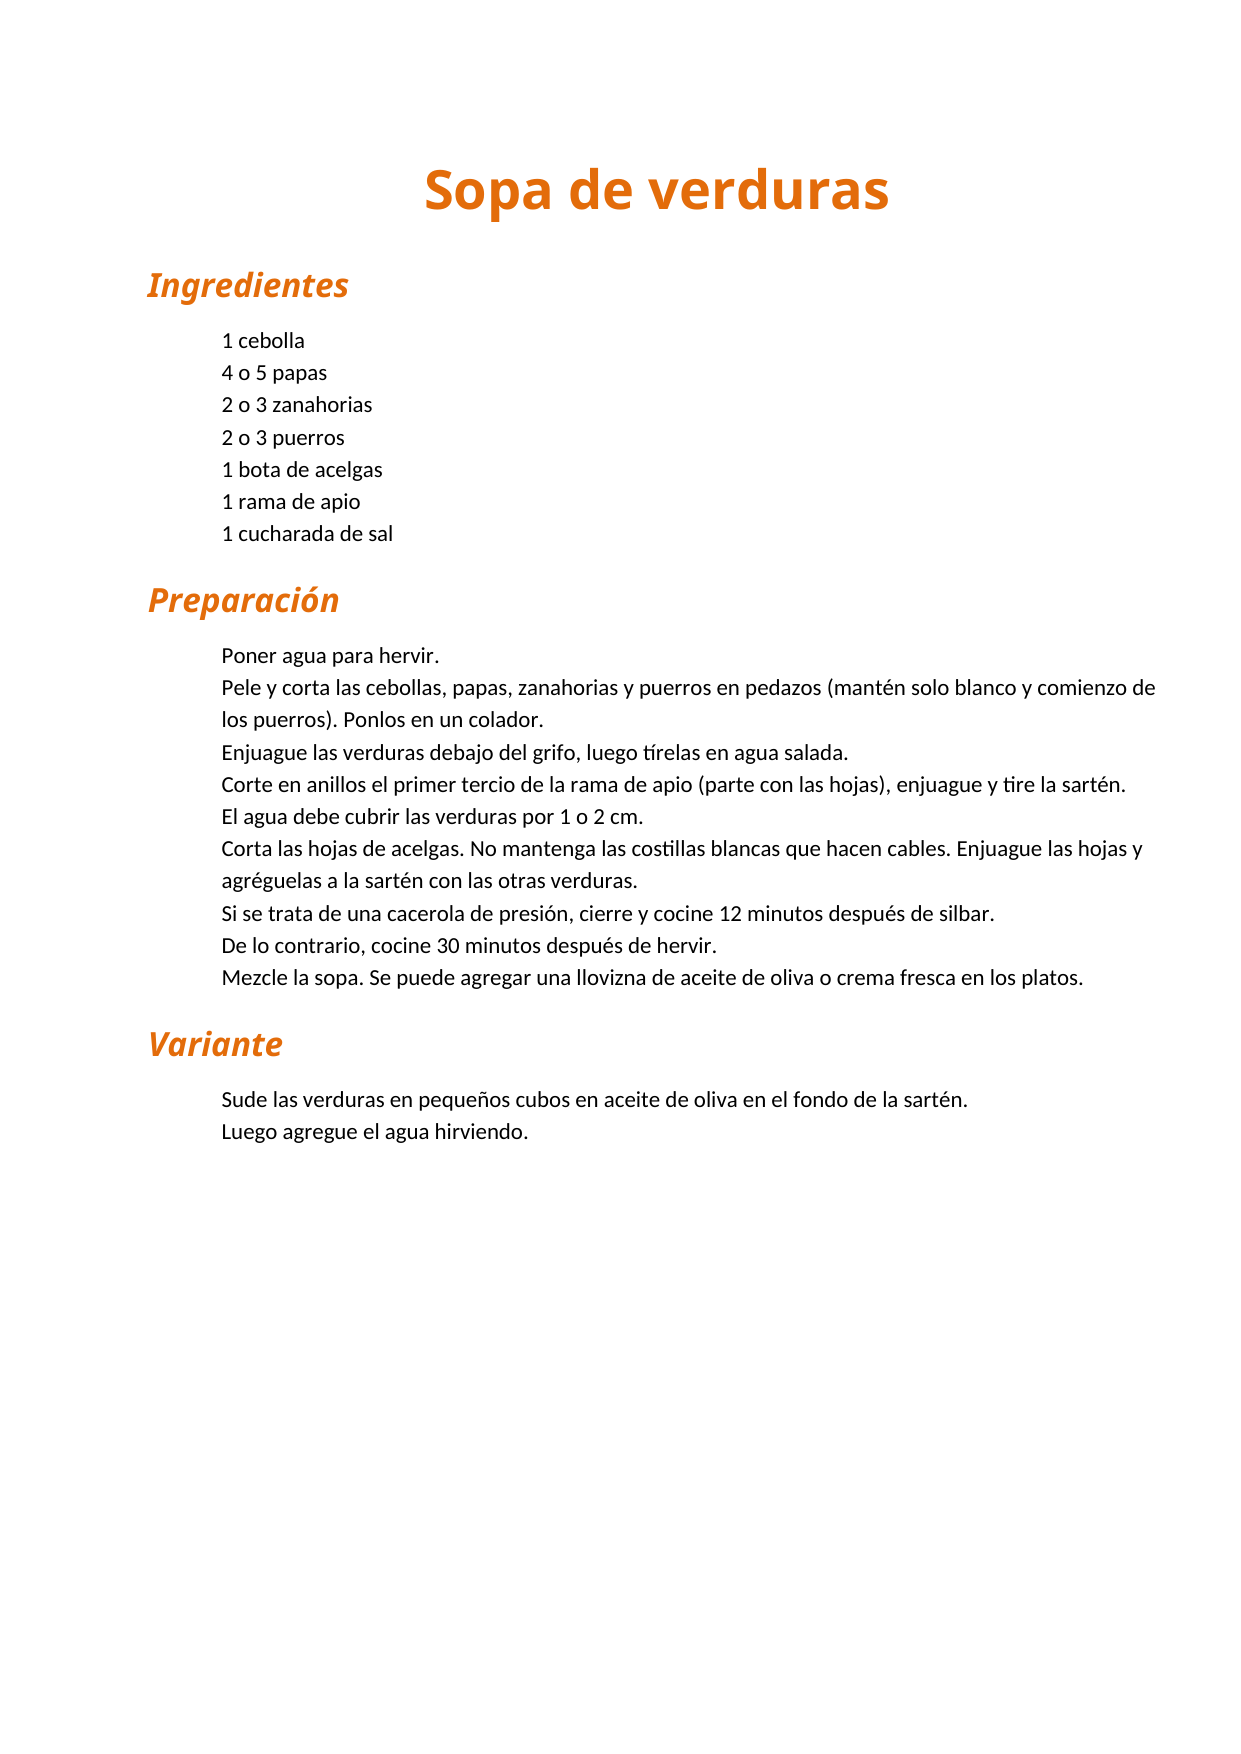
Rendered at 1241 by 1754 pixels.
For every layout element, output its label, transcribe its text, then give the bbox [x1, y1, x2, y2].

text El agua debe cubrir las verduras por 1 o 2 cm. [221, 802, 1167, 830]
text 2 o 3 zanahorias [221, 391, 1167, 419]
subtitle Preparación [148, 577, 1167, 622]
text 4 o 5 papas [221, 358, 1167, 386]
text Sude las verduras en pequeños cubos en aceite de oliva en el fondo de la sartén. [221, 1085, 1167, 1113]
text 1 cebolla [221, 326, 1167, 354]
subtitle Ingredientes [148, 262, 1167, 307]
subtitle Sopa de verduras [148, 152, 1167, 226]
text Pele y corta las cebollas, papas, zanahorias y puerros en pedazos (mantén solo blanco y comienzo de los puerros). Ponlos en un colador. [221, 673, 1167, 734]
subtitle Variante [148, 1020, 1167, 1066]
text 1 bota de acelgas [221, 455, 1167, 483]
text De lo contrario, cocine 30 minutos después de hervir. [221, 931, 1167, 959]
text Mezcle la sopa. Se puede agregar una llovizna de aceite de oliva o crema fresca en los platos. [221, 963, 1167, 991]
text Corta las hojas de acelgas. No mantenga las costillas blancas que hacen cables. Enjuague las hojas y agréguelas a la sartén con las otras verduras. [221, 834, 1167, 894]
text Luego agregue el agua hirviendo. [221, 1117, 1167, 1145]
text Corte en anillos el primer tercio de la rama de apio (parte con las hojas), enjuague y tire la sartén. [221, 770, 1167, 798]
text Poner agua para hervir. [221, 641, 1167, 669]
text Enjuague las verduras debajo del grifo, luego tírelas en agua salada. [221, 738, 1167, 766]
text 2 o 3 puerros [221, 423, 1167, 451]
text 1 cucharada de sal [221, 519, 1167, 547]
text 1 rama de apio [221, 487, 1167, 515]
text Si se trata de una cacerola de presión, cierre y cocine 12 minutos después de silbar. [221, 899, 1167, 927]
